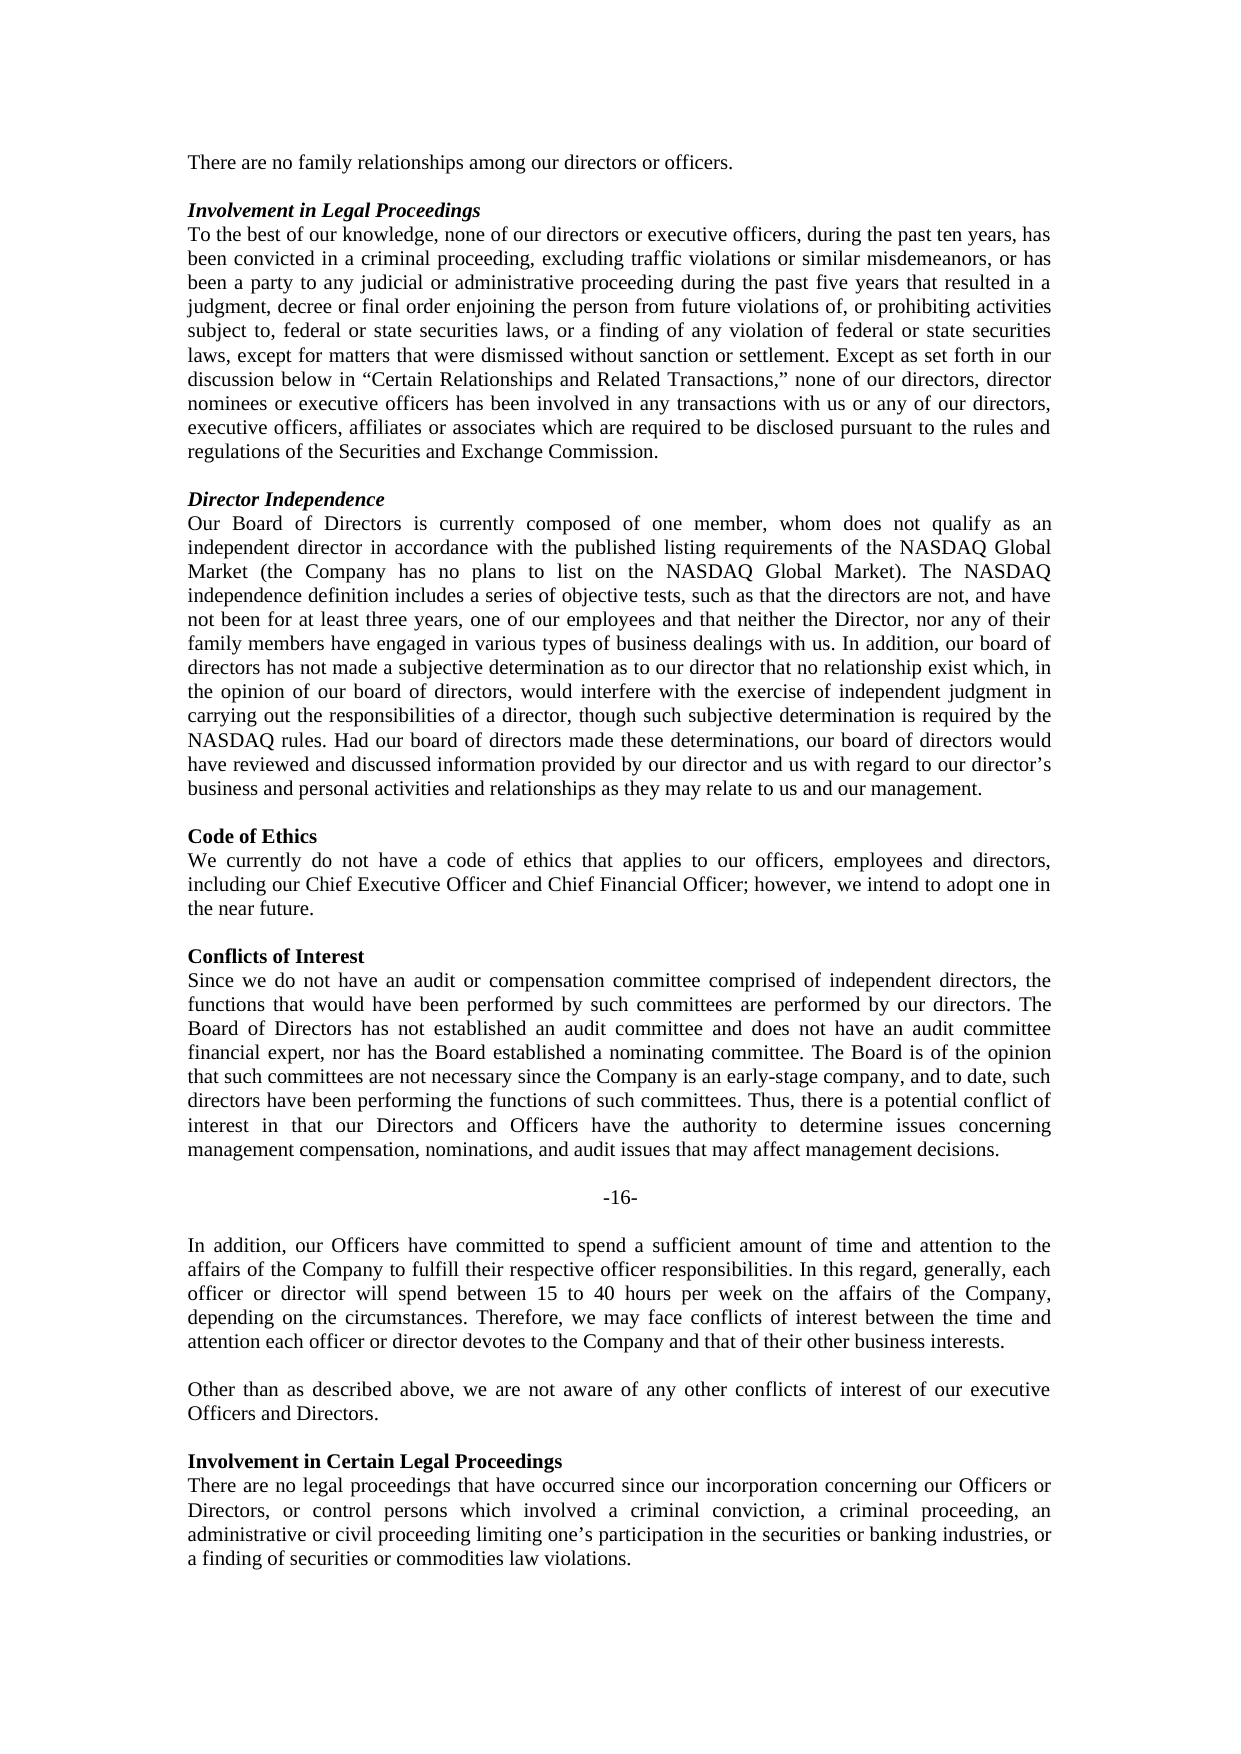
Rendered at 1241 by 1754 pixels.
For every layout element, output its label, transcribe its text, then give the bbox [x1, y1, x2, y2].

text Involvement in Certain Legal Proceedings [187, 1449, 1053, 1473]
text We currently do not have a code of ethics that applies to our officers, employees and directors, including our Chief Executive Officer and Chief Financial Officer; however, we intend to adopt one in the near future. [187, 848, 1053, 920]
text Director Independence [187, 487, 1053, 511]
text Conflicts of Interest [187, 944, 1053, 968]
text There are no family relationships among our directors or officers. [187, 150, 1053, 174]
text To the best of our knowledge, none of our directors or executive officers, during the past ten years, has been convicted in a criminal proceeding, excluding traffic violations or similar misdemeanors, or has been a party to any judicial or administrative proceeding during the past five years that resulted in a judgment, decree or final order enjoining the person from future violations of, or prohibiting activities subject to, federal or state securities laws, or a finding of any violation of federal or state securities laws, except for matters that were dismissed without sanction or settlement. Except as set forth in our discussion below in “Certain Relationships and Related Transactions,” none of our directors, director nominees or executive officers has been involved in any transactions with us or any of our directors, executive officers, affiliates or associates which are required to be disclosed pursuant to the rules and regulations of the Securities and Exchange Commission. [187, 222, 1053, 463]
text Involvement in Legal Proceedings [187, 198, 1053, 222]
text Our Board of Directors is currently composed of one member, whom does not qualify as an independent director in accordance with the published listing requirements of the NASDAQ Global Market (the Company has no plans to list on the NASDAQ Global Market). The NASDAQ independence definition includes a series of objective tests, such as that the directors are not, and have not been for at least three years, one of our employees and that neither the Director, nor any of their family members have engaged in various types of business dealings with us. In addition, our board of directors has not made a subjective determination as to our director that no relationship exist which, in the opinion of our board of directors, would interfere with the exercise of independent judgment in carrying out the responsibilities of a director, though such subjective determination is required by the NASDAQ rules. Had our board of directors made these determinations, our board of directors would have reviewed and discussed information provided by our director and us with regard to our director’s business and personal activities and relationships as they may relate to us and our management. [187, 511, 1053, 800]
text There are no legal proceedings that have occurred since our incorporation concerning our Officers or Directors, or control persons which involved a criminal conviction, a criminal proceeding, an administrative or civil proceeding limiting one’s participation in the securities or banking industries, or a finding of securities or commodities law violations. [187, 1473, 1053, 1570]
text Since we do not have an audit or compensation committee comprised of independent directors, the functions that would have been performed by such committees are performed by our directors. The Board of Directors has not established an audit committee and does not have an audit committee financial expert, nor has the Board established a nominating committee. The Board is of the opinion that such committees are not necessary since the Company is an early-stage company, and to date, such directors have been performing the functions of such committees. Thus, there is a potential conflict of interest in that our Directors and Officers have the authority to determine issues concerning management compensation, nominations, and audit issues that may affect management decisions. [187, 968, 1053, 1161]
text Code of Ethics [187, 824, 1053, 848]
text Other than as described above, we are not aware of any other conflicts of interest of our executive Officers and Directors. [187, 1377, 1053, 1425]
text In addition, our Officers have committed to spend a sufficient amount of time and attention to the affairs of the Company to fulfill their respective officer responsibilities. In this regard, generally, each officer or director will spend between 15 to 40 hours per week on the affairs of the Company, depending on the circumstances. Therefore, we may face conflicts of interest between the time and attention each officer or director devotes to the Company and that of their other business interests. [187, 1233, 1053, 1353]
text -16- [187, 1185, 1053, 1209]
